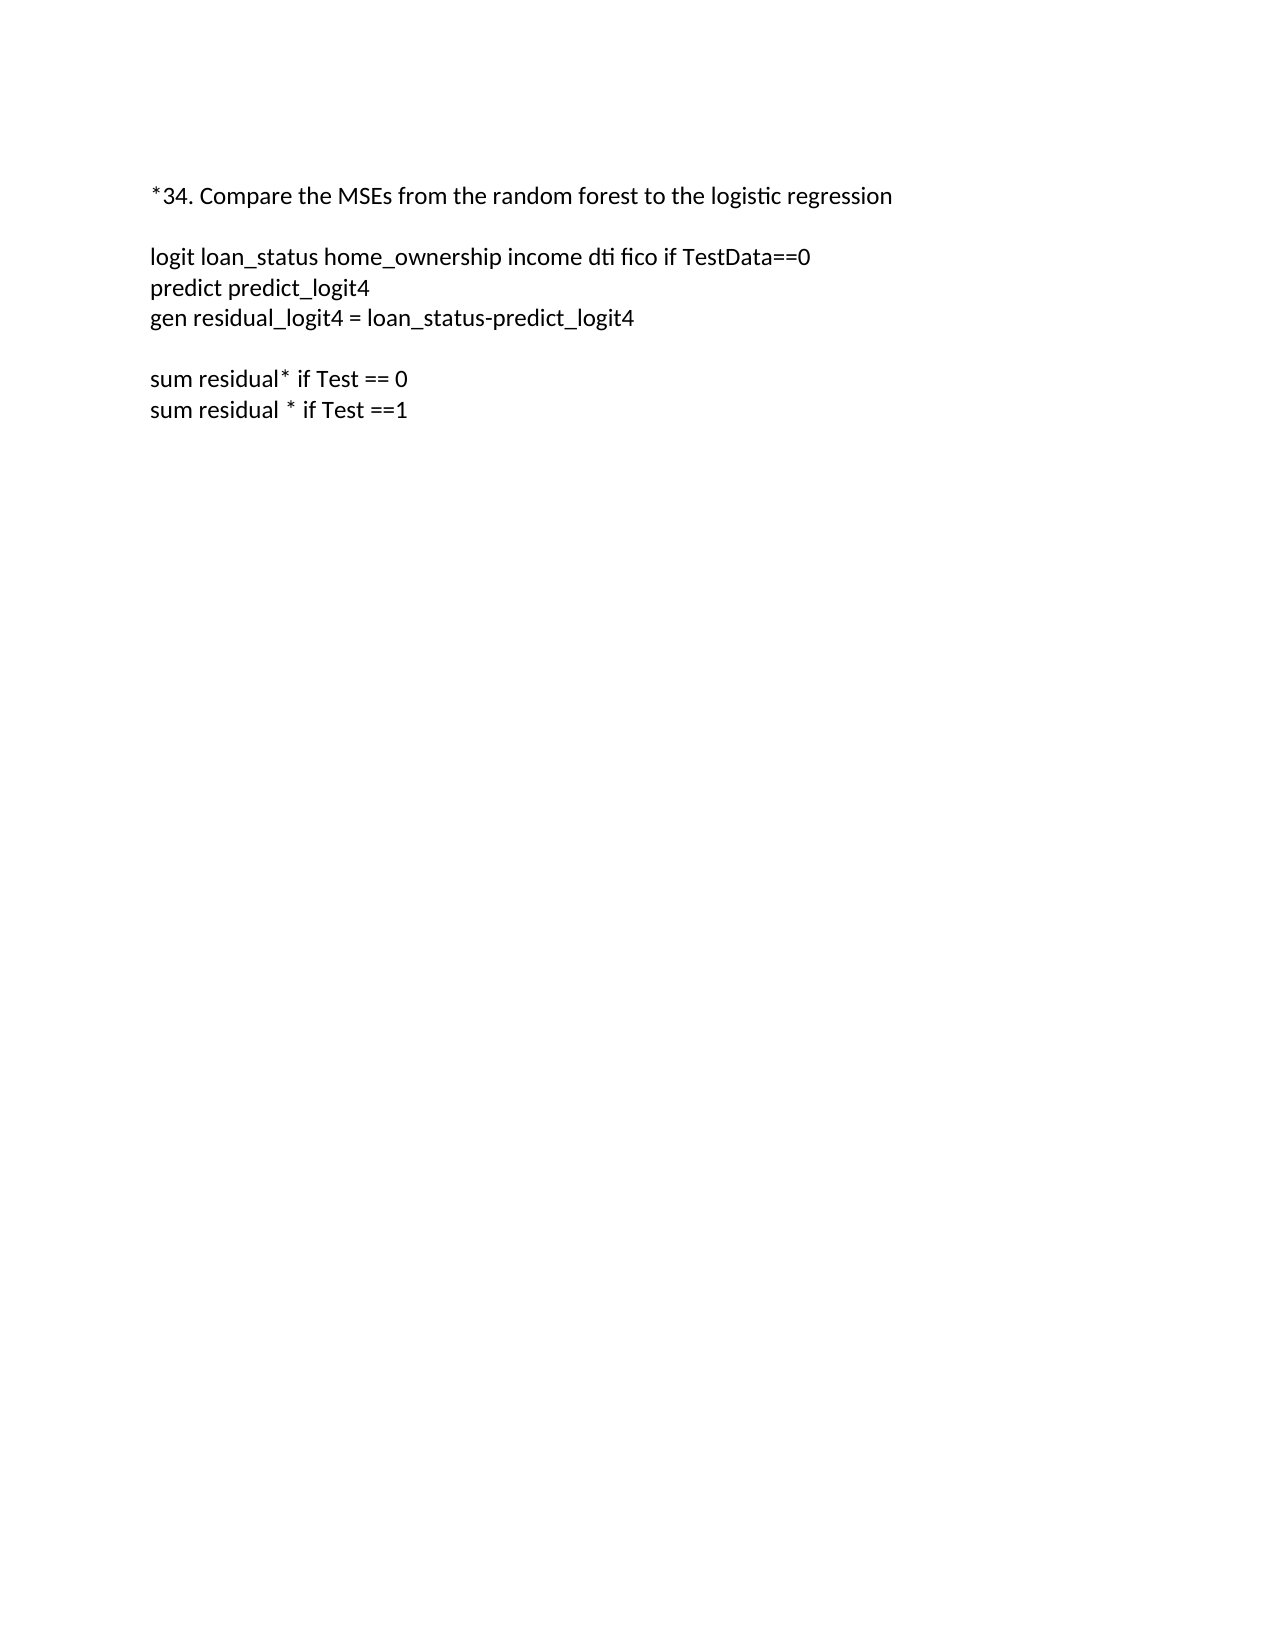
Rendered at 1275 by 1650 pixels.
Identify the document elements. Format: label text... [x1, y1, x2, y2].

text logit loan_status home_ownership income dti fico if TestData==0 [150, 242, 1125, 272]
text sum residual * if Test ==1 [150, 394, 1125, 425]
text *34. Compare the MSEs from the random forest to the logistic regression [150, 181, 1125, 211]
text gen residual_logit4 = loan_status-predict_logit4 [150, 303, 1125, 333]
text sum residual* if Test == 0 [150, 364, 1125, 394]
text predict predict_logit4 [150, 272, 1125, 303]
